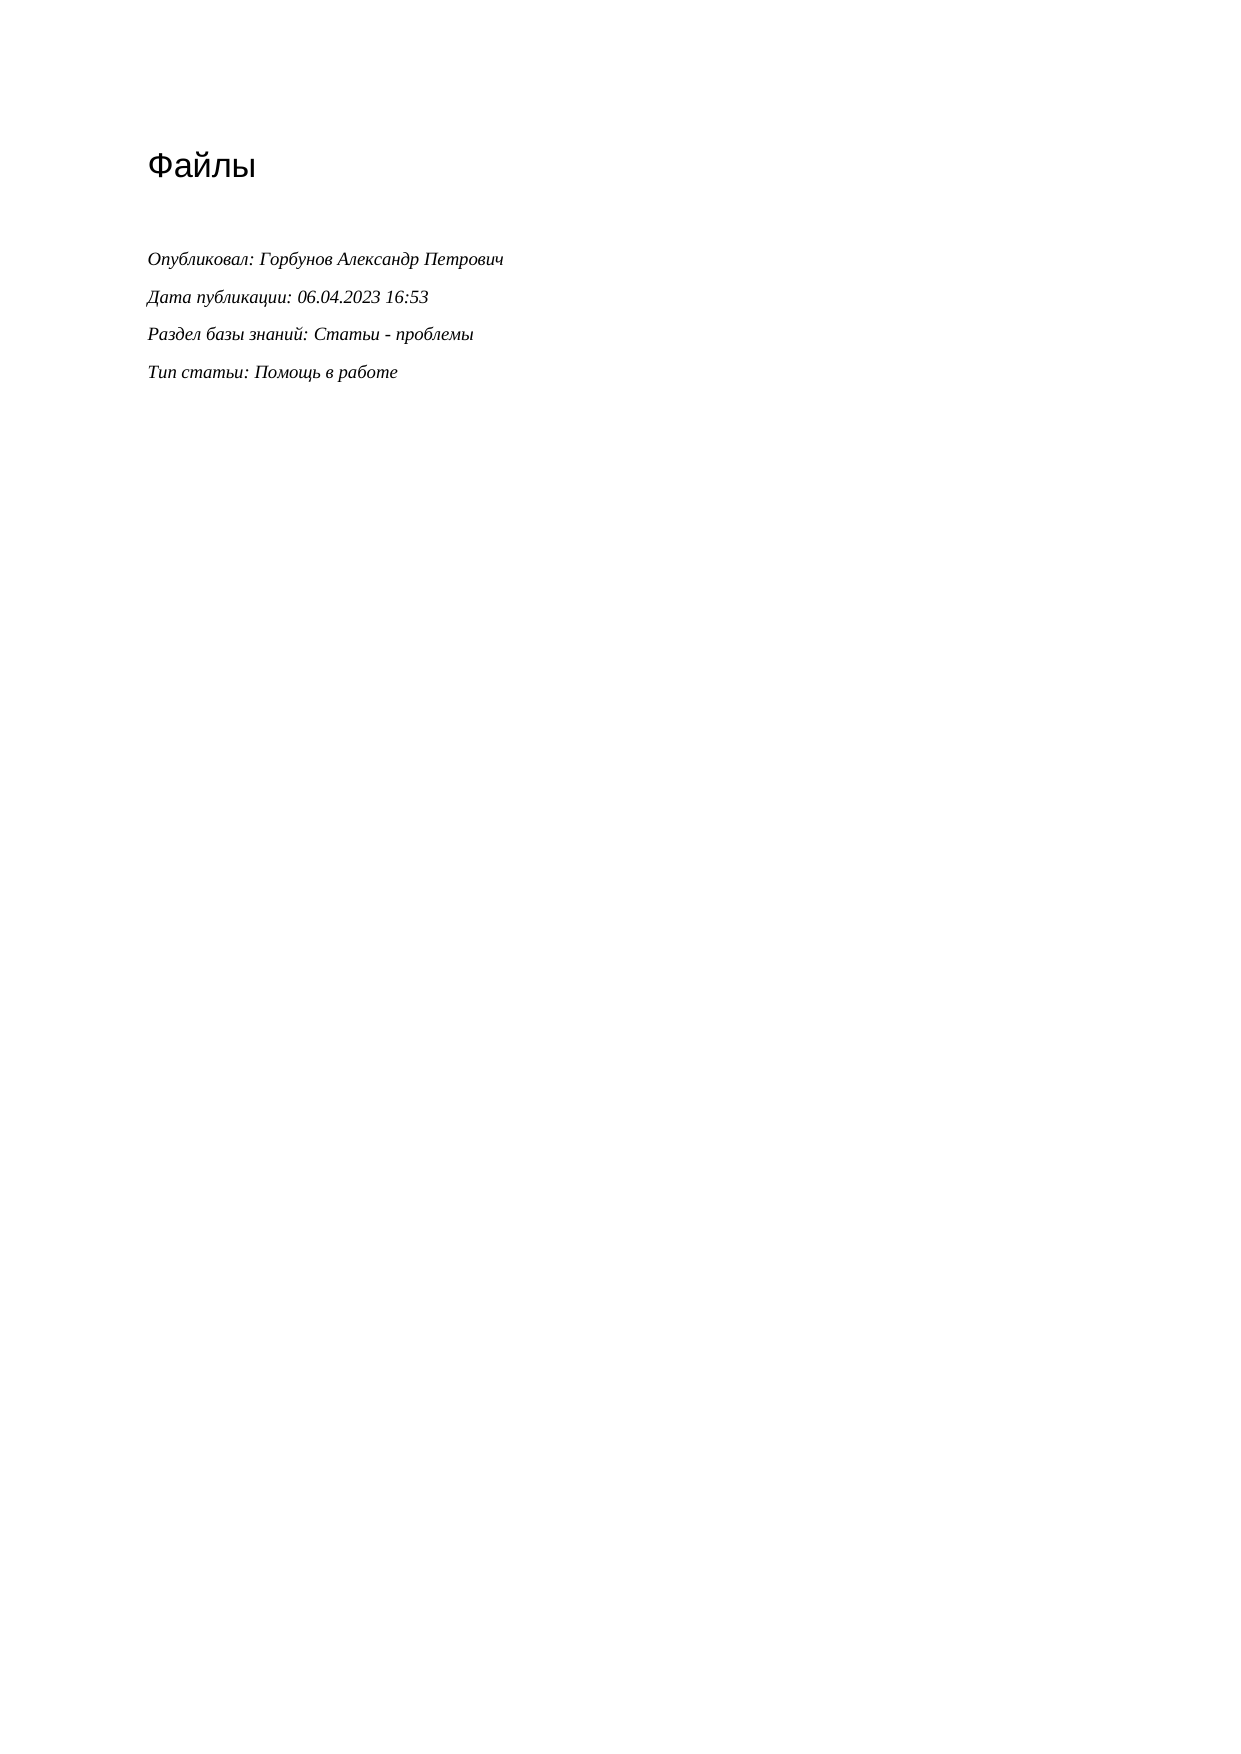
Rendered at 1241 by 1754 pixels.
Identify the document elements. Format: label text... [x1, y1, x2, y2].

text Файлы [147, 146, 1065, 185]
text Опубликовал: Горбунов Александр Петрович Дата публикации: 06.04.2023 16:53 [147, 248, 546, 307]
text Раздел базы знаний: Статьи - проблемы Тип статьи: Помощь в работе [147, 323, 500, 382]
